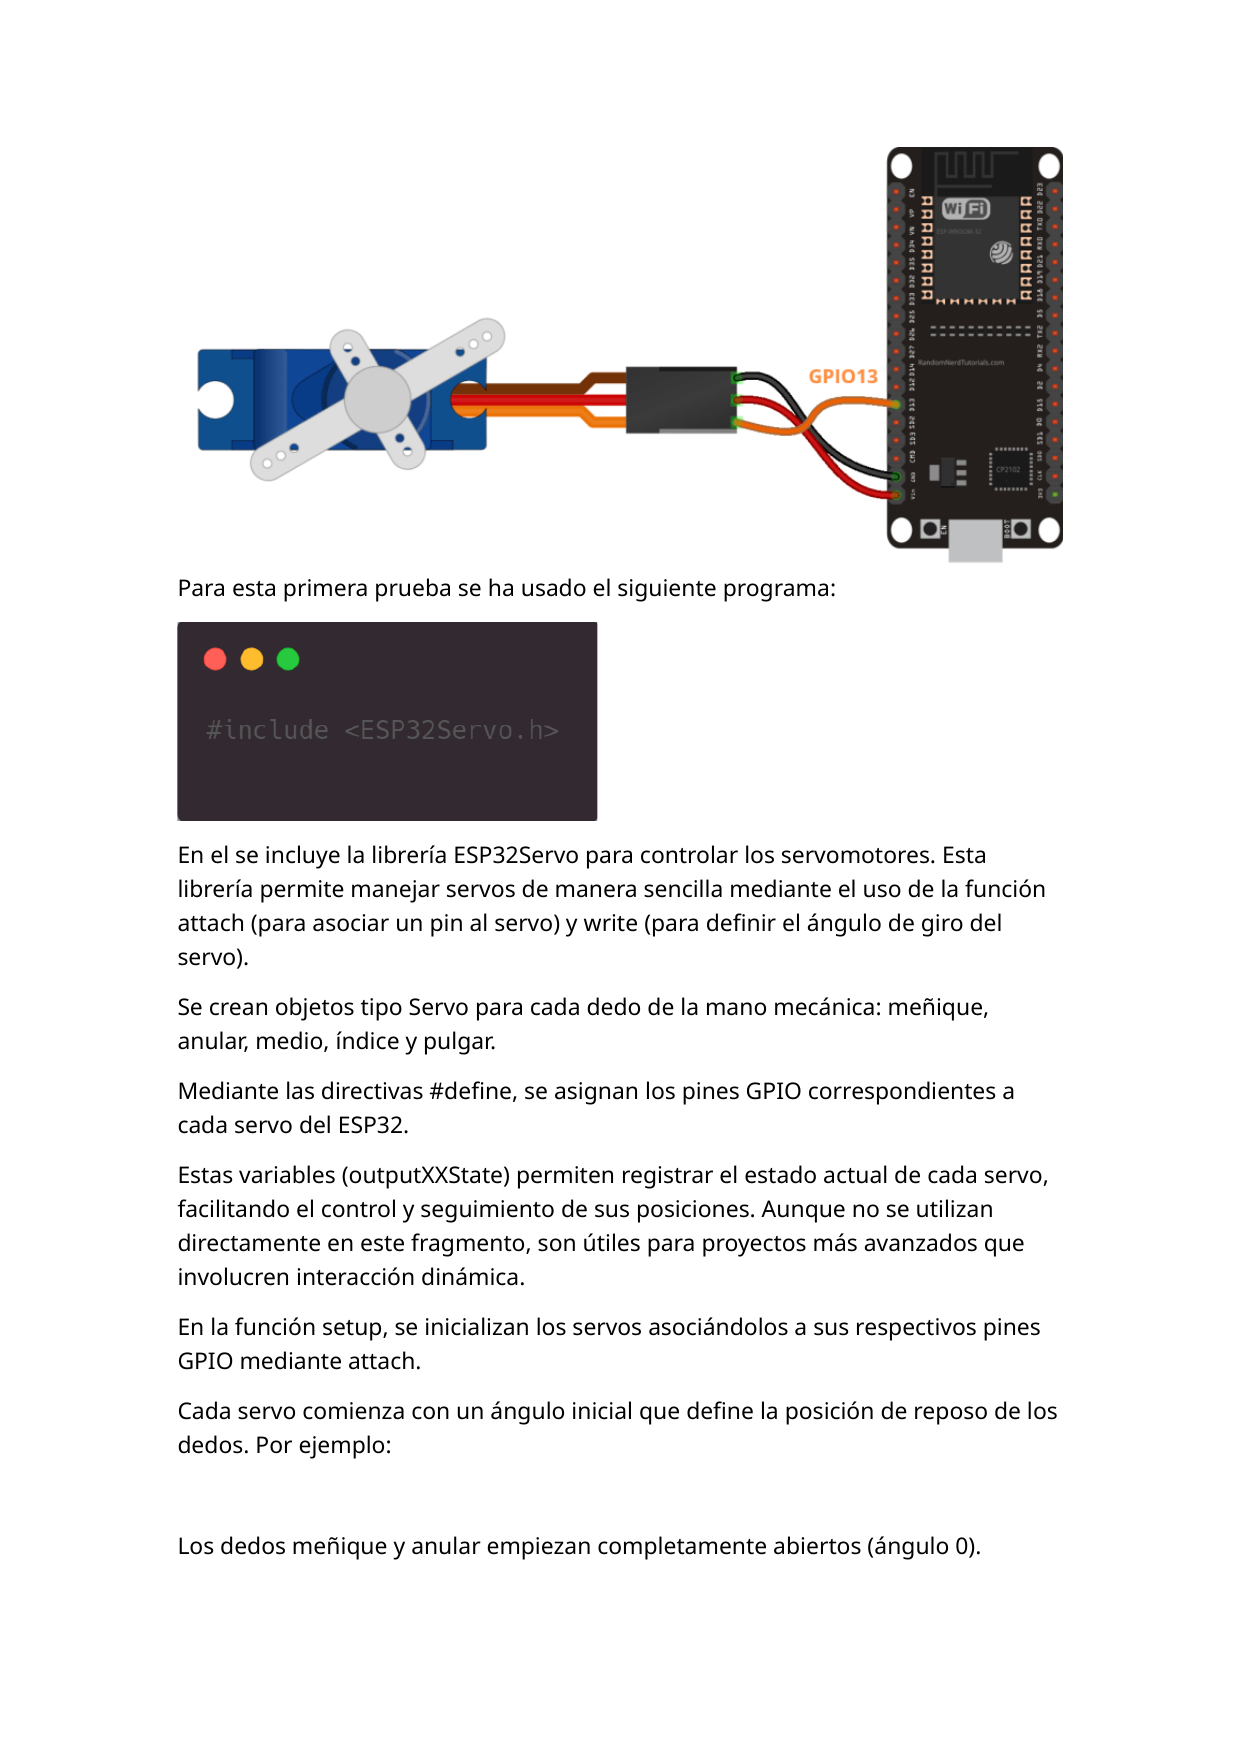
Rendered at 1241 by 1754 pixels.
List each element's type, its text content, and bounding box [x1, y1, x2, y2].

text Cada servo comienza con un ángulo inicial que define la posición de reposo de los dedos. Por ejemplo: [177, 1395, 1063, 1460]
text Se crean objetos tipo Servo para cada dedo de la mano mecánica: meñique, anular, medio, índice y pulgar. [177, 991, 1063, 1056]
text Mediante las directivas #define, se asignan los pines GPIO correspondientes a cada servo del ESP32. [177, 1075, 1063, 1140]
picture [177, 147, 1063, 570]
text Los dedos meñique y anular empiezan completamente abiertos (ángulo 0). [177, 1530, 1063, 1561]
text En el se incluye la librería ESP32Servo para controlar los servomotores. Esta librería permite manejar servos de manera sencilla mediante el uso de la función attach (para asociar un pin al servo) y write (para definir el ángulo de giro del servo). [177, 839, 1063, 972]
text Estas variables (outputXXState) permiten registrar el estado actual de cada servo, facilitando el control y seguimiento de sus posiciones. Aunque no se utilizan directamente en este fragmento, son útiles para proyectos más avanzados que involucren interacción dinámica. [177, 1159, 1063, 1292]
text En la función setup, se inicializan los servos asociándolos a sus respectivos pines GPIO mediante attach. [177, 1311, 1063, 1376]
picture [177, 622, 598, 821]
text Para esta primera prueba se ha usado el siguiente programa: [177, 570, 1063, 603]
